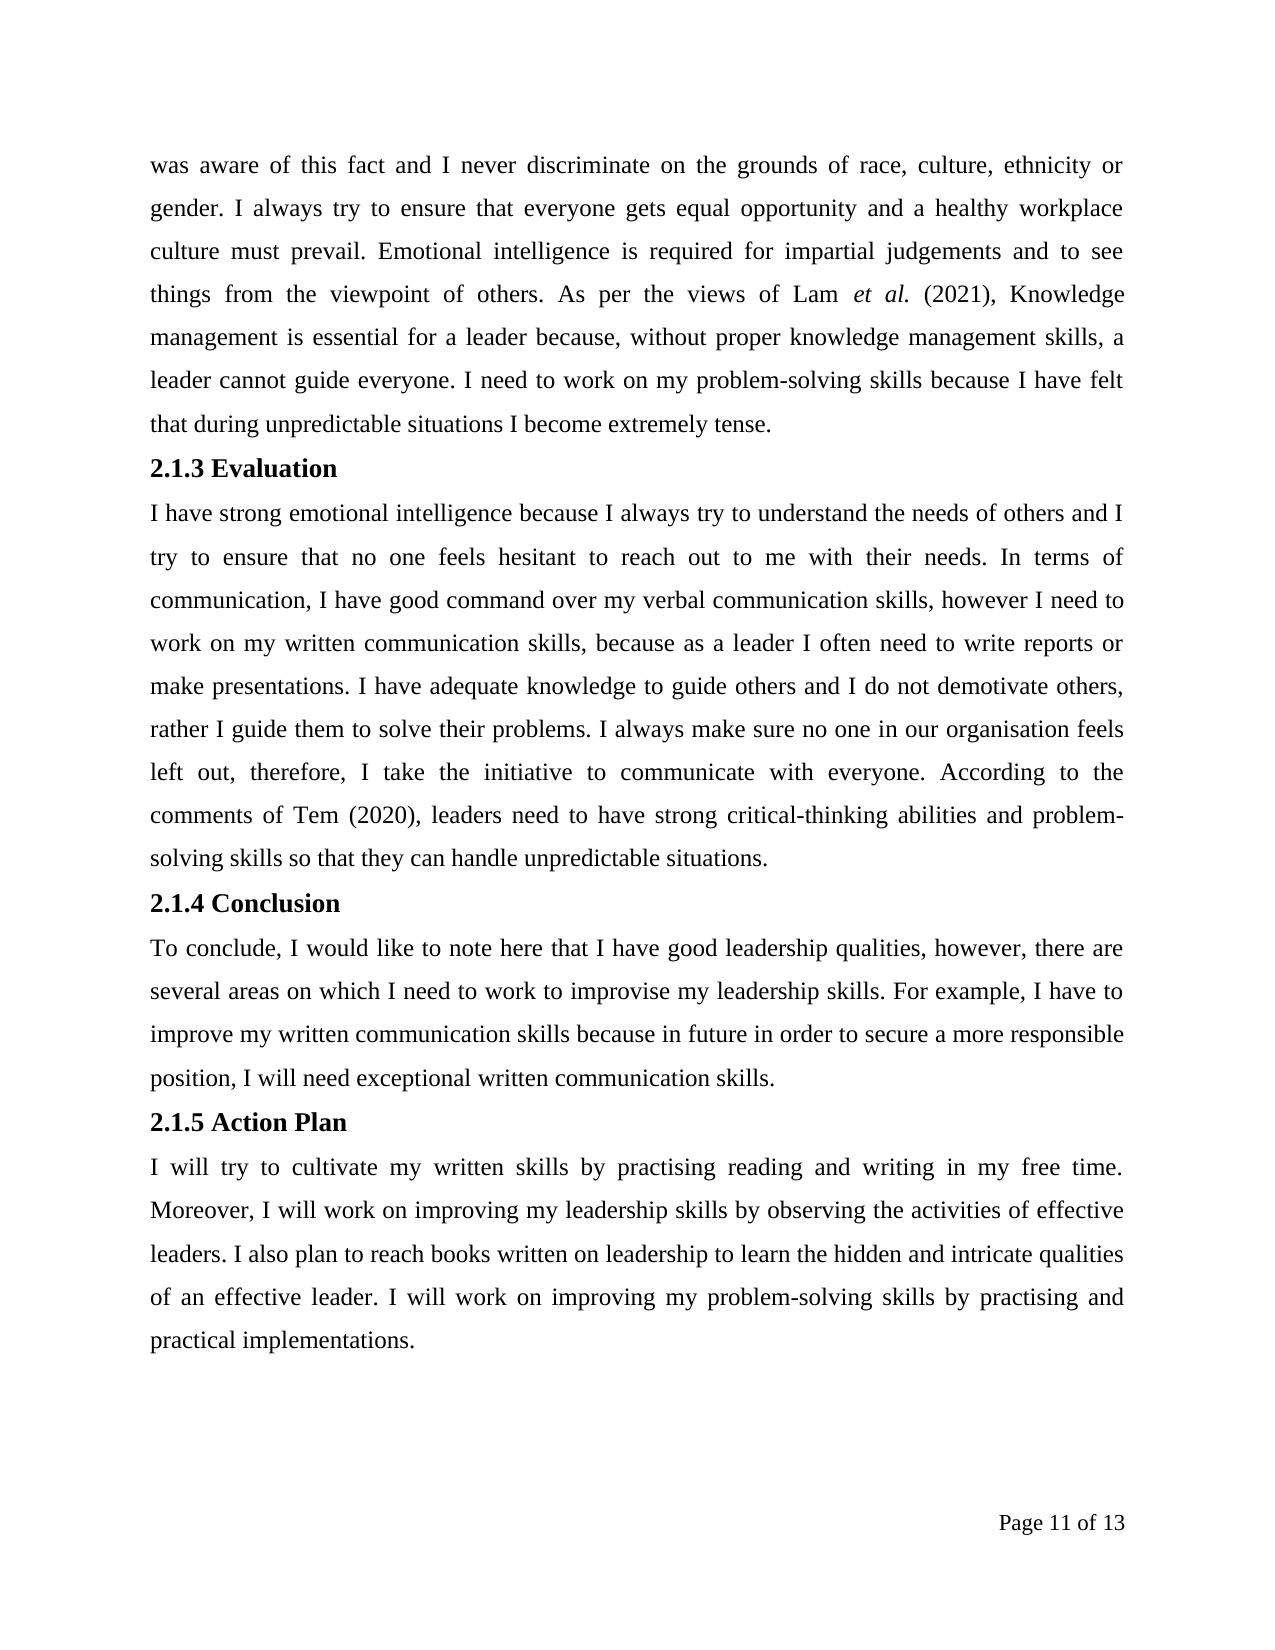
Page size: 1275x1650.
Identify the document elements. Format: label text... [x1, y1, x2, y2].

subtitle 2.1.3 Evaluation [150, 452, 1125, 483]
subtitle 2.1.4 Conclusion [150, 887, 1125, 918]
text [150, 150, 1125, 437]
subtitle 2.1.5 Action Plan [150, 1106, 1125, 1137]
text I have strong emotional intelligence because I always try to understand the needs of others and I try to ensure that no one feels hesitant to reach out to me with their needs. In terms of communication, I have good command over my verbal communication skills, however I need to work on my written communication skills, because as a leader I often need to write reports or make presentations. I have adequate knowledge to guide others and I do not demotivate others, rather I guide them to solve their problems. I always make sure no one in our organisation feels left out, therefore, I take the initiative to communicate with everyone. According to the comments of Tem (2020), leaders need to have strong critical-thinking abilities and problem-solving skills so that they can handle unpredictable situations. [150, 498, 1125, 872]
text I will try to cultivate my written skills by practising reading and writing in my free time. Moreover, I will work on improving my leadership skills by observing the activities of effective leaders. I also plan to reach books written on leadership to learn the hidden and intricate qualities of an effective leader. I will work on improving my problem-solving skills by practising and practical implementations. [150, 1152, 1125, 1354]
text To conclude, I would like to note here that I have good leadership qualities, however, there are several areas on which I need to work to improvise my leadership skills. For example, I have to improve my written communication skills because in future in order to secure a more responsible position, I will need exceptional written communication skills. [150, 933, 1125, 1091]
